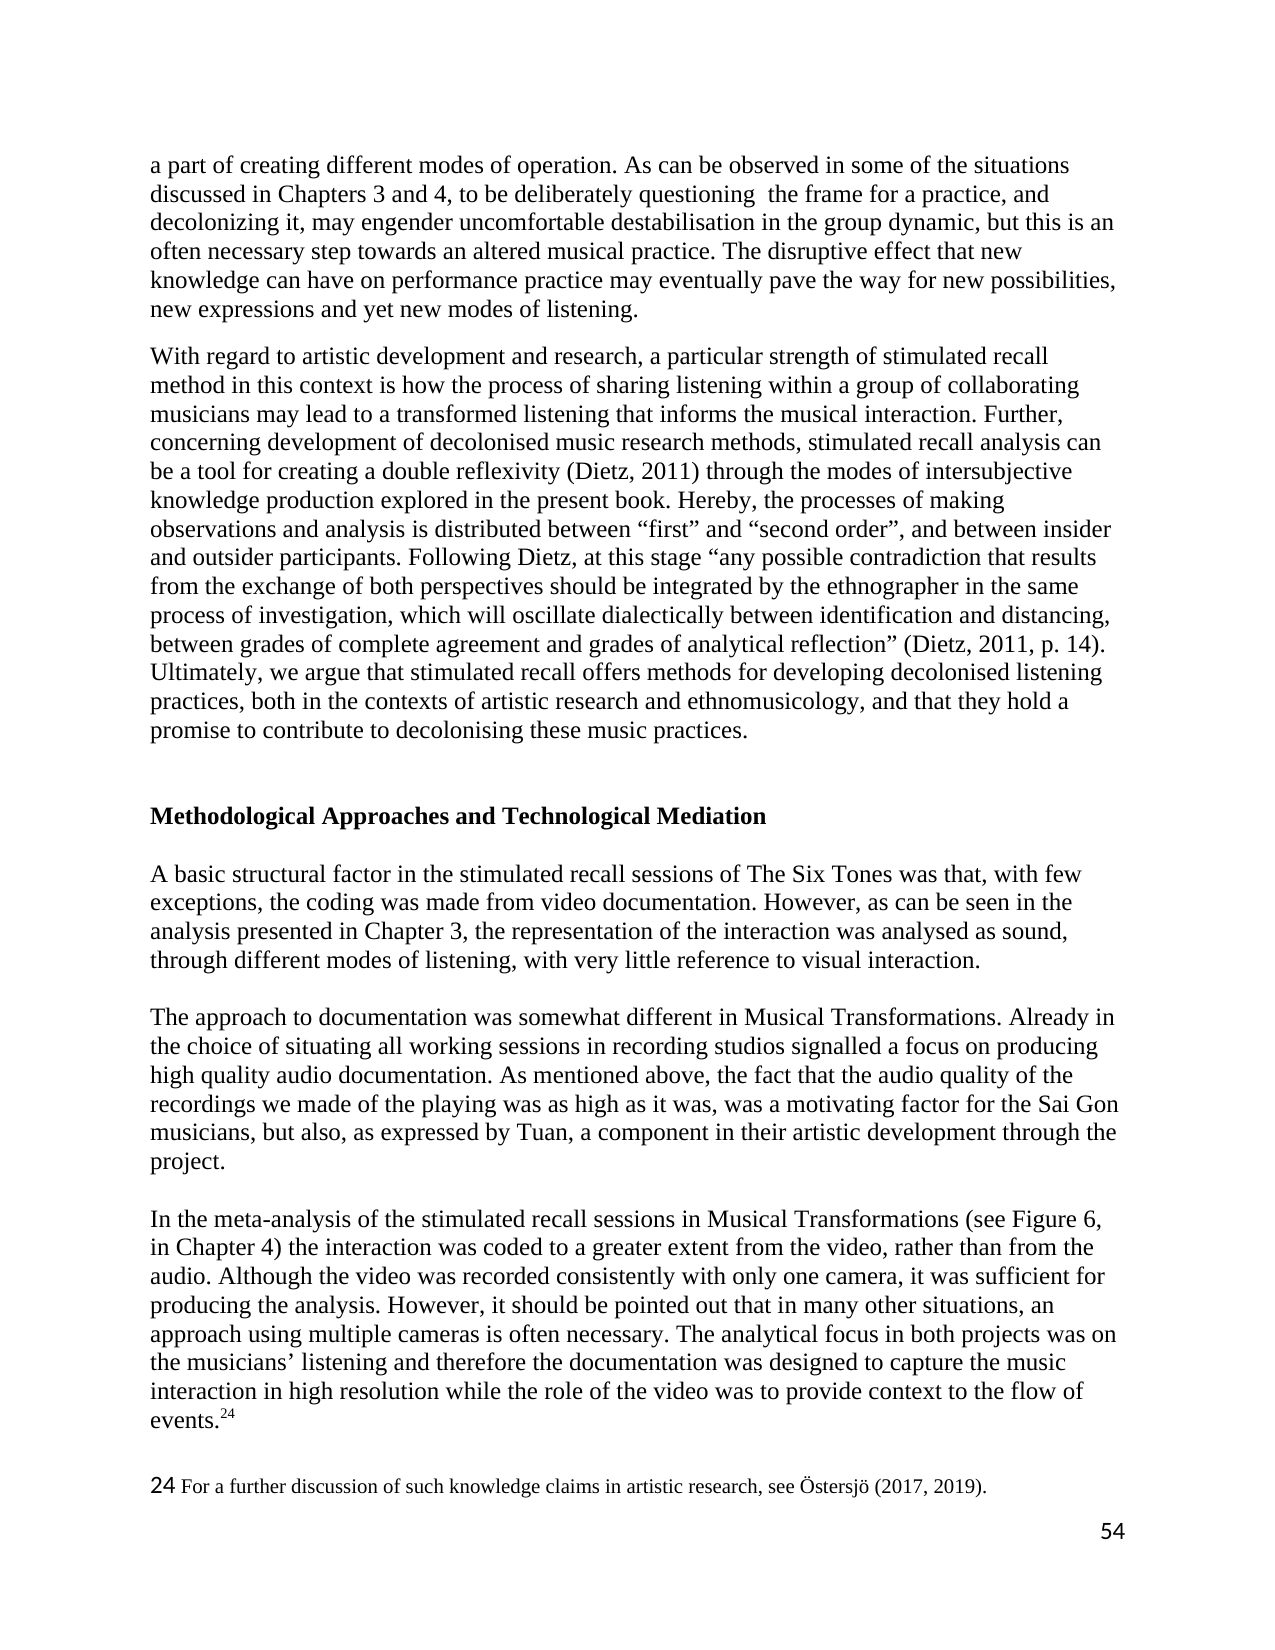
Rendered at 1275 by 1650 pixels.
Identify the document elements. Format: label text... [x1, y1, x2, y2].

text The approach to documentation was somewhat different in Musical Transformations. Already in the choice of situating all working sessions in recording studios signalled a focus on producing high quality audio documentation. As mentioned above, the fact that the audio quality of the recordings we made of the playing was as high as it was, was a motivating factor for the Sai Gon musicians, but also, as expressed by Tuan, a component in their artistic development through the project. [150, 1002, 1125, 1175]
text In the meta-analysis of the stimulated recall sessions in Musical Transformations (see Figure 6, in Chapter 4) the interaction was coded to a greater extent from the video, rather than from the audio. Although the video was recorded consistently with only one camera, it was sufficient for producing the analysis. However, it should be pointed out that in many other situations, an approach using multiple cameras is often necessary. The analytical focus in both projects was on the musicians’ listening and therefore the documentation was designed to capture the music interaction in high resolution while the role of the video was to provide context to the flow of events. [150, 1204, 1125, 1434]
text With regard to artistic development and research, a particular strength of stimulated recall method in this context is how the process of sharing listening within a group of collaborating musicians may lead to a transformed listening that informs the musical interaction. Further, concerning development of decolonised music research methods, stimulated recall analysis can be a tool for creating a double reflexivity (Dietz, 2011) through the modes of intersubjective knowledge production explored in the present book. Hereby, the processes of making observations and analysis is distributed between “first” and “second order”, and between insider and outsider participants. Following Dietz, at this stage “any possible contradiction that results from the exchange of both perspectives should be integrated by the ethnographer in the same process of investigation, which will oscillate dialectically between identification and distancing, between grades of complete agreement and grades of analytical reflection” (Dietz, 2011, p. 14). Ultimately, we argue that stimulated recall offers methods for developing decolonised listening practices, both in the contexts of artistic research and ethnomusicology, and that they hold a promise to contribute to decolonising these music practices. [150, 341, 1125, 744]
text A basic structural factor in the stimulated recall sessions of The Six Tones was that, with few exceptions, the coding was made from video documentation. However, as can be seen in the analysis presented in Chapter 3, the representation of the interaction was analysed as sound, through different modes of listening, with very little reference to visual interaction. [150, 859, 1125, 974]
text Methodological Approaches and Technological Mediation [150, 801, 1125, 830]
